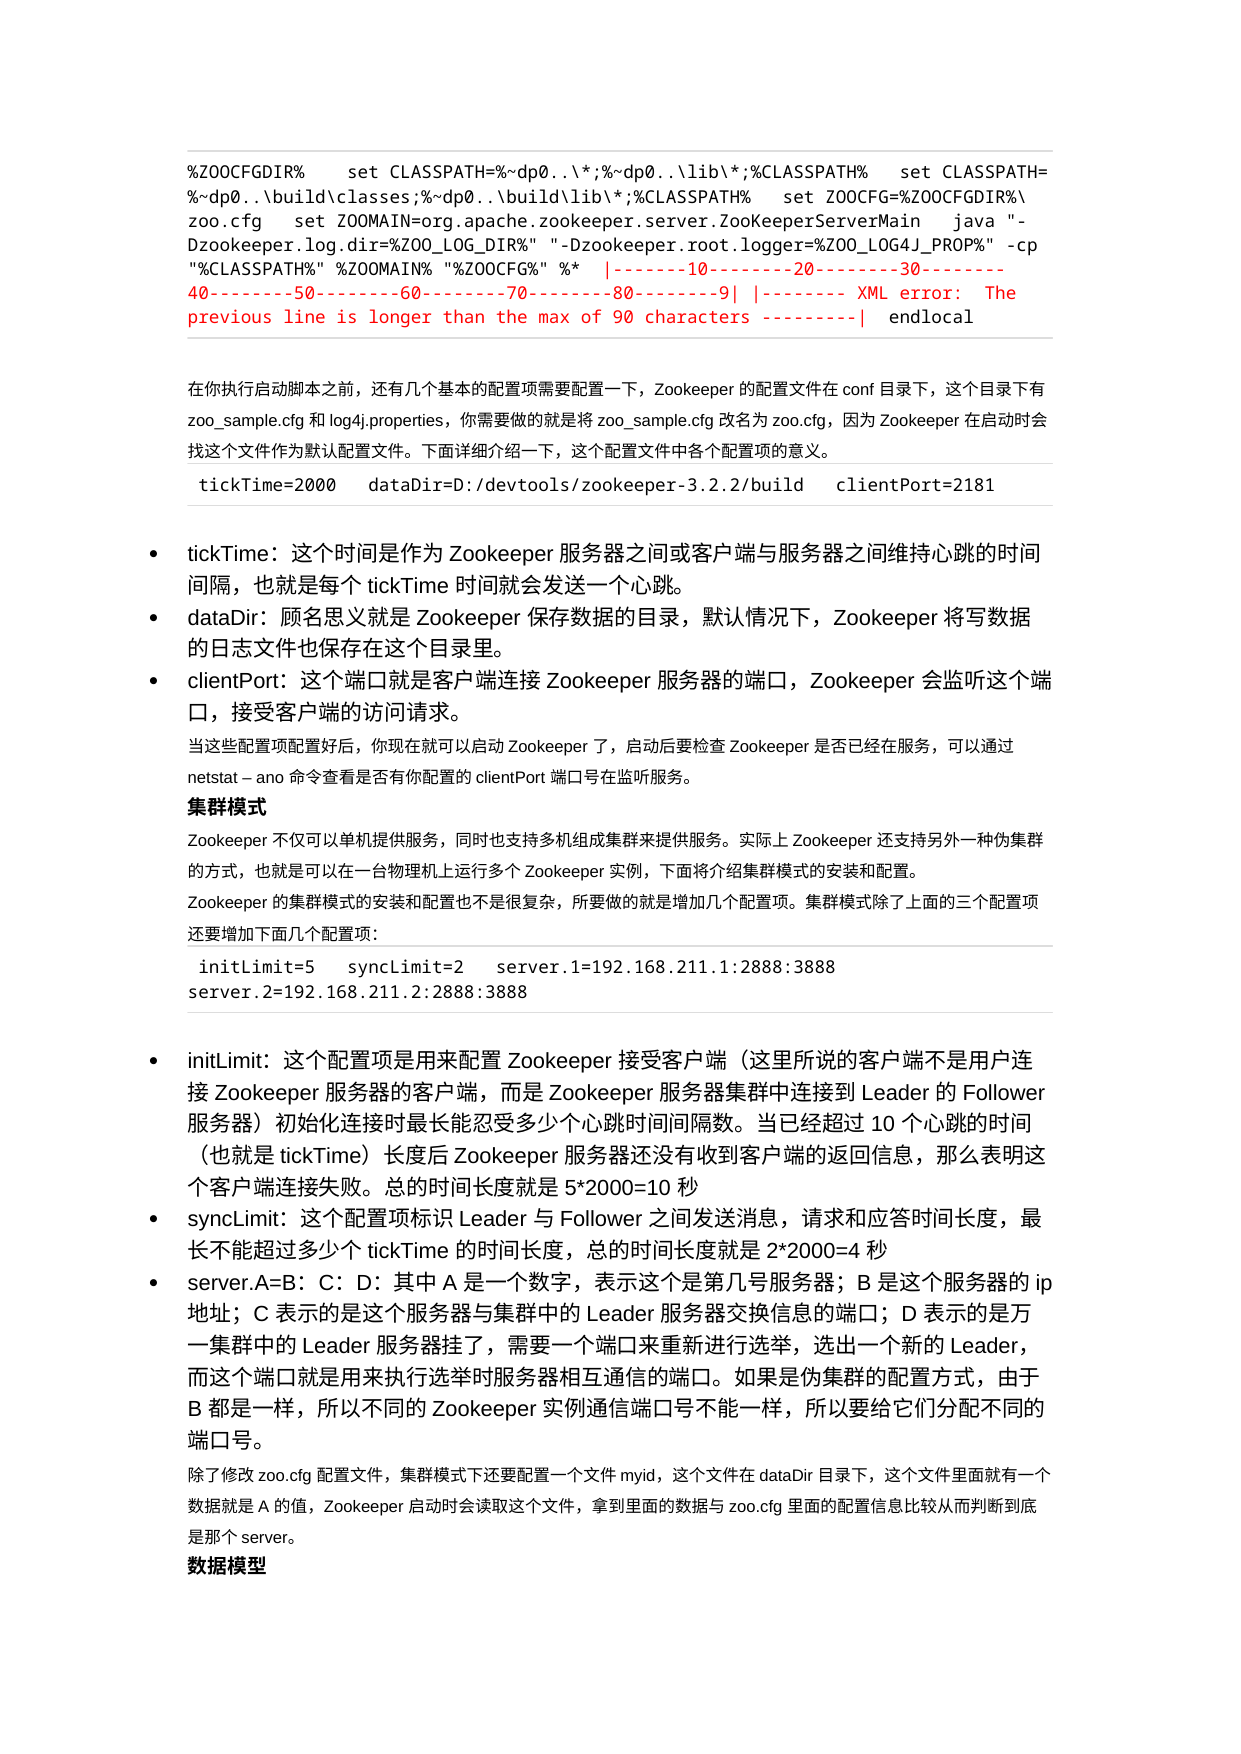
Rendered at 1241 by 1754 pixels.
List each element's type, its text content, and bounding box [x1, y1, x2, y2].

text 集群模式 [187, 789, 1053, 820]
text 除了修改 zoo.cfg 配置文件，集群模式下还要配置一个文件 myid，这个文件在 dataDir 目录下，这个文件里面就有一个数据就是 A 的值，Zookeeper 启动时会读取这个文件，拿到里面的数据与 zoo.cfg 里面的配置信息比较从而判断到底是那个 server。 [187, 1454, 1053, 1548]
table_header initLimit=5 syncLimit=2 server.1=192.168.211.1:2888:3888 server.2=192.168.211.2:2888:3888 [188, 947, 1053, 1012]
list initLimit：这个配置项是用来配置 Zookeeper 接受客户端（这里所说的客户端不是用户连接 Zookeeper 服务器的客户端，而是 Zookeeper 服务器集群中连接到 Leader 的 Follower 服务器）初始化连接时最长能忍受多少个心跳时间间隔数。当已经超过 10 个心跳的时间（也就是 tickTime）长度后 Zookeeper 服务器还没有收到客户端的返回信息，那么表明这个客户端连接失败。总的时间长度就是 5*2000=10 秒 [150, 1043, 1053, 1201]
table_header tickTime=2000 dataDir=D:/devtools/zookeeper-3.2.2/build clientPort=2181 [188, 464, 1053, 505]
text 数据模型 [187, 1548, 1053, 1579]
text Zookeeper 不仅可以单机提供服务，同时也支持多机组成集群来提供服务。实际上 Zookeeper 还支持另外一种伪集群的方式，也就是可以在一台物理机上运行多个 Zookeeper 实例，下面将介绍集群模式的安装和配置。 [187, 820, 1053, 882]
list dataDir：顾名思义就是 Zookeeper 保存数据的目录，默认情况下，Zookeeper 将写数据的日志文件也保存在这个目录里。 [150, 599, 1053, 663]
list tickTime：这个时间是作为 Zookeeper 服务器之间或客户端与服务器之间维持心跳的时间间隔，也就是每个 tickTime 时间就会发送一个心跳。 [150, 536, 1053, 599]
text 当这些配置项配置好后，你现在就可以启动 Zookeeper 了，启动后要检查 Zookeeper 是否已经在服务，可以通过 netstat – ano 命令查看是否有你配置的 clientPort 端口号在监听服务。 [187, 726, 1053, 789]
list syncLimit：这个配置项标识 Leader 与 Follower 之间发送消息，请求和应答时间长度，最长不能超过多少个 tickTime 的时间长度，总的时间长度就是 2*2000=4 秒 [150, 1201, 1053, 1264]
list server.A=B：C：D：其中 A 是一个数字，表示这个是第几号服务器；B 是这个服务器的 ip 地址；C 表示的是这个服务器与集群中的 Leader 服务器交换信息的端口；D 表示的是万一集群中的 Leader 服务器挂了，需要一个端口来重新进行选举，选出一个新的 Leader，而这个端口就是用来执行选举时服务器相互通信的端口。如果是伪集群的配置方式，由于 B 都是一样，所以不同的 Zookeeper 实例通信端口号不能一样，所以要给它们分配不同的端口号。 [150, 1264, 1053, 1454]
text 在你执行启动脚本之前，还有几个基本的配置项需要配置一下，Zookeeper 的配置文件在 conf 目录下，这个目录下有 zoo_sample.cfg 和 log4j.properties，你需要做的就是将 zoo_sample.cfg 改名为 zoo.cfg，因为 Zookeeper 在启动时会找这个文件作为默认配置文件。下面详细介绍一下，这个配置文件中各个配置项的意义。 [187, 369, 1053, 462]
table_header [188, 152, 1053, 337]
text Zookeeper 的集群模式的安装和配置也不是很复杂，所要做的就是增加几个配置项。集群模式除了上面的三个配置项还要增加下面几个配置项： [187, 882, 1053, 945]
list clientPort：这个端口就是客户端连接 Zookeeper 服务器的端口，Zookeeper 会监听这个端口，接受客户端的访问请求。 [150, 663, 1053, 726]
